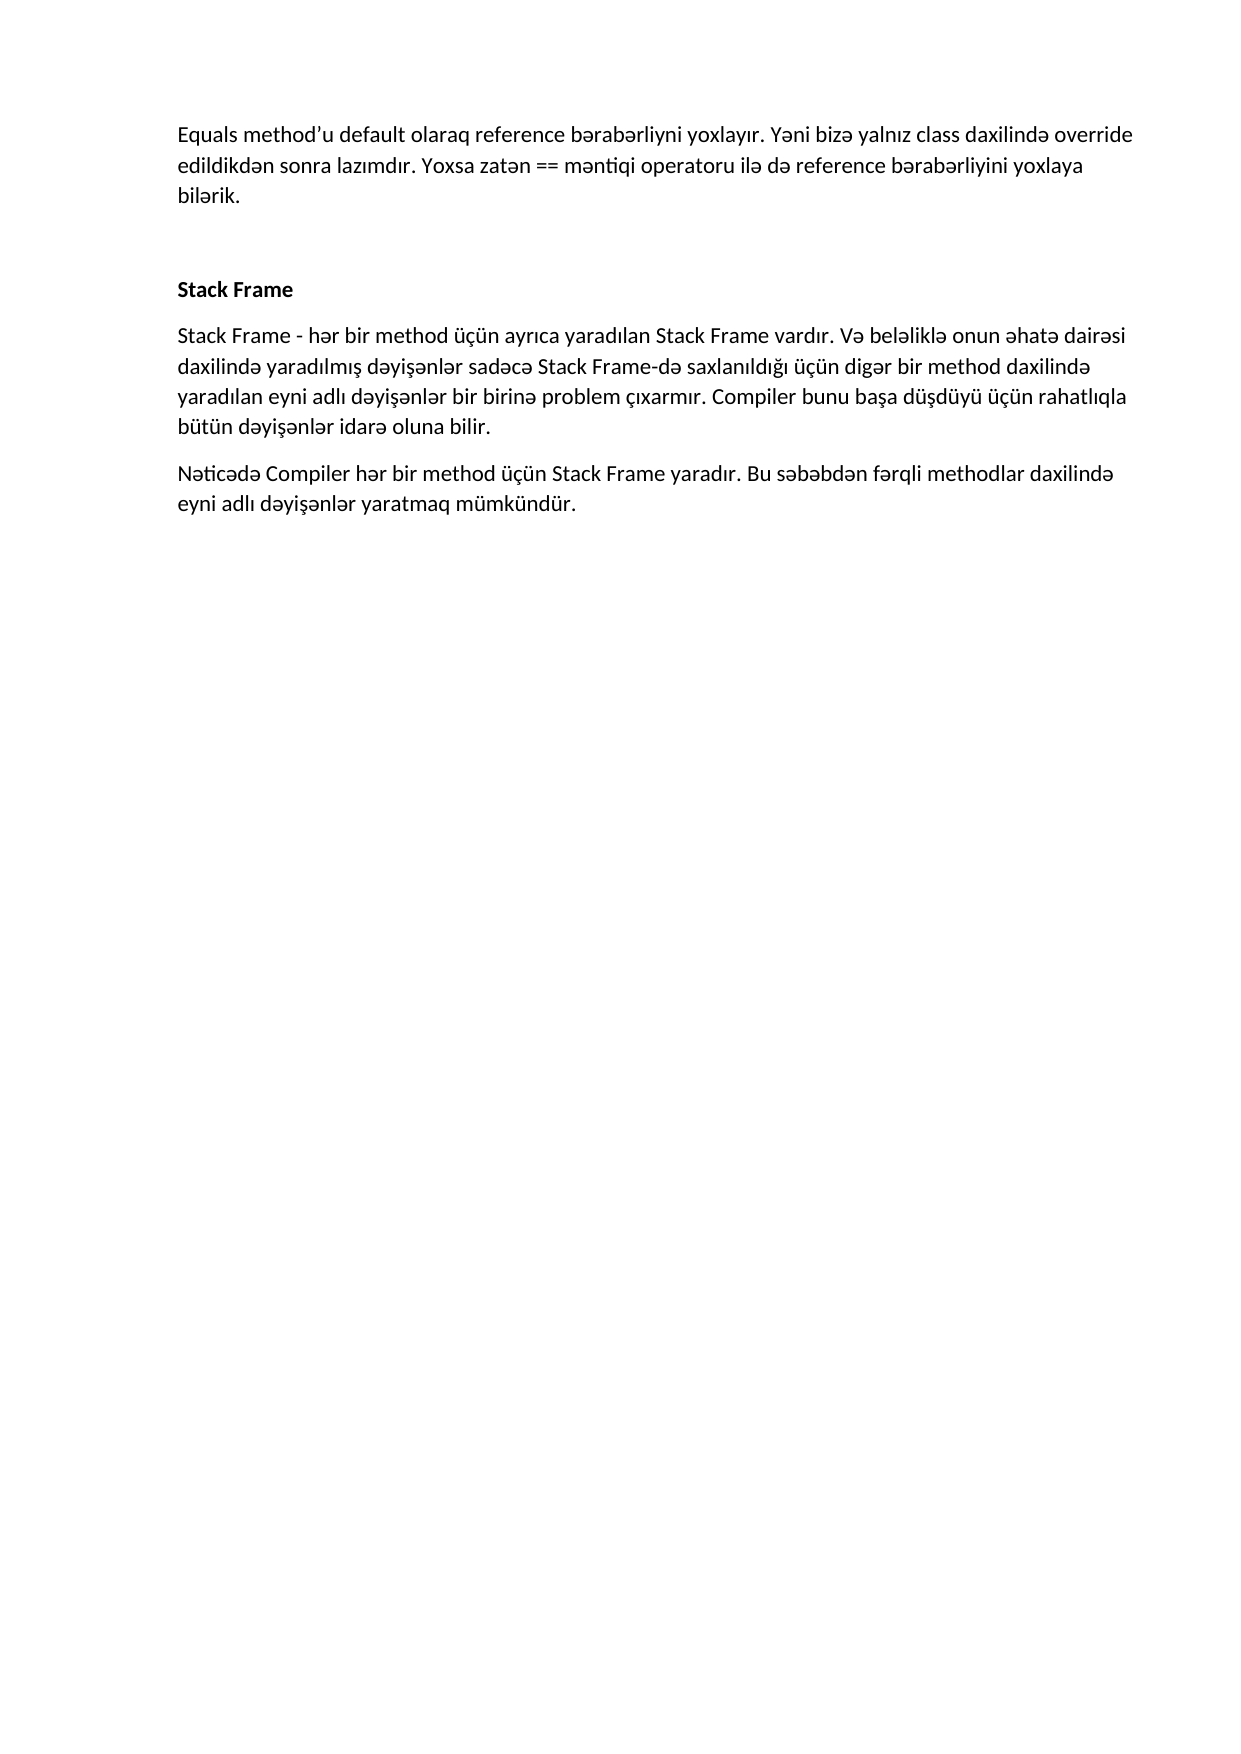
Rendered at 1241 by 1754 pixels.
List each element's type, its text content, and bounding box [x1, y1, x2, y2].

text Stack Frame [177, 275, 1152, 303]
text Equals method’u default olaraq reference bərabərliyni yoxlayır. Yəni bizə yalnız class daxilində override edildikdən sonra lazımdır. Yoxsa zatən == məntiqi operatoru ilə də reference bərabərliyini yoxlaya bilərik. [177, 121, 1152, 209]
text Nəticədə Compiler hər bir method üçün Stack Frame yaradır. Bu səbəbdən fərqli methodlar daxilində eyni adlı dəyişənlər yaratmaq mümkündür. [177, 459, 1152, 517]
text Stack Frame - hər bir method üçün ayrıca yaradılan Stack Frame vardır. Və beləliklə onun əhatə dairəsi daxilində yaradılmış dəyişənlər sadəcə Stack Frame-də saxlanıldığı üçün digər bir method daxilində yaradılan eyni adlı dəyişənlər bir birinə problem çıxarmır. Compiler bunu başa düşdüyü üçün rahatlıqla bütün dəyişənlər idarə oluna bilir. [177, 322, 1152, 440]
